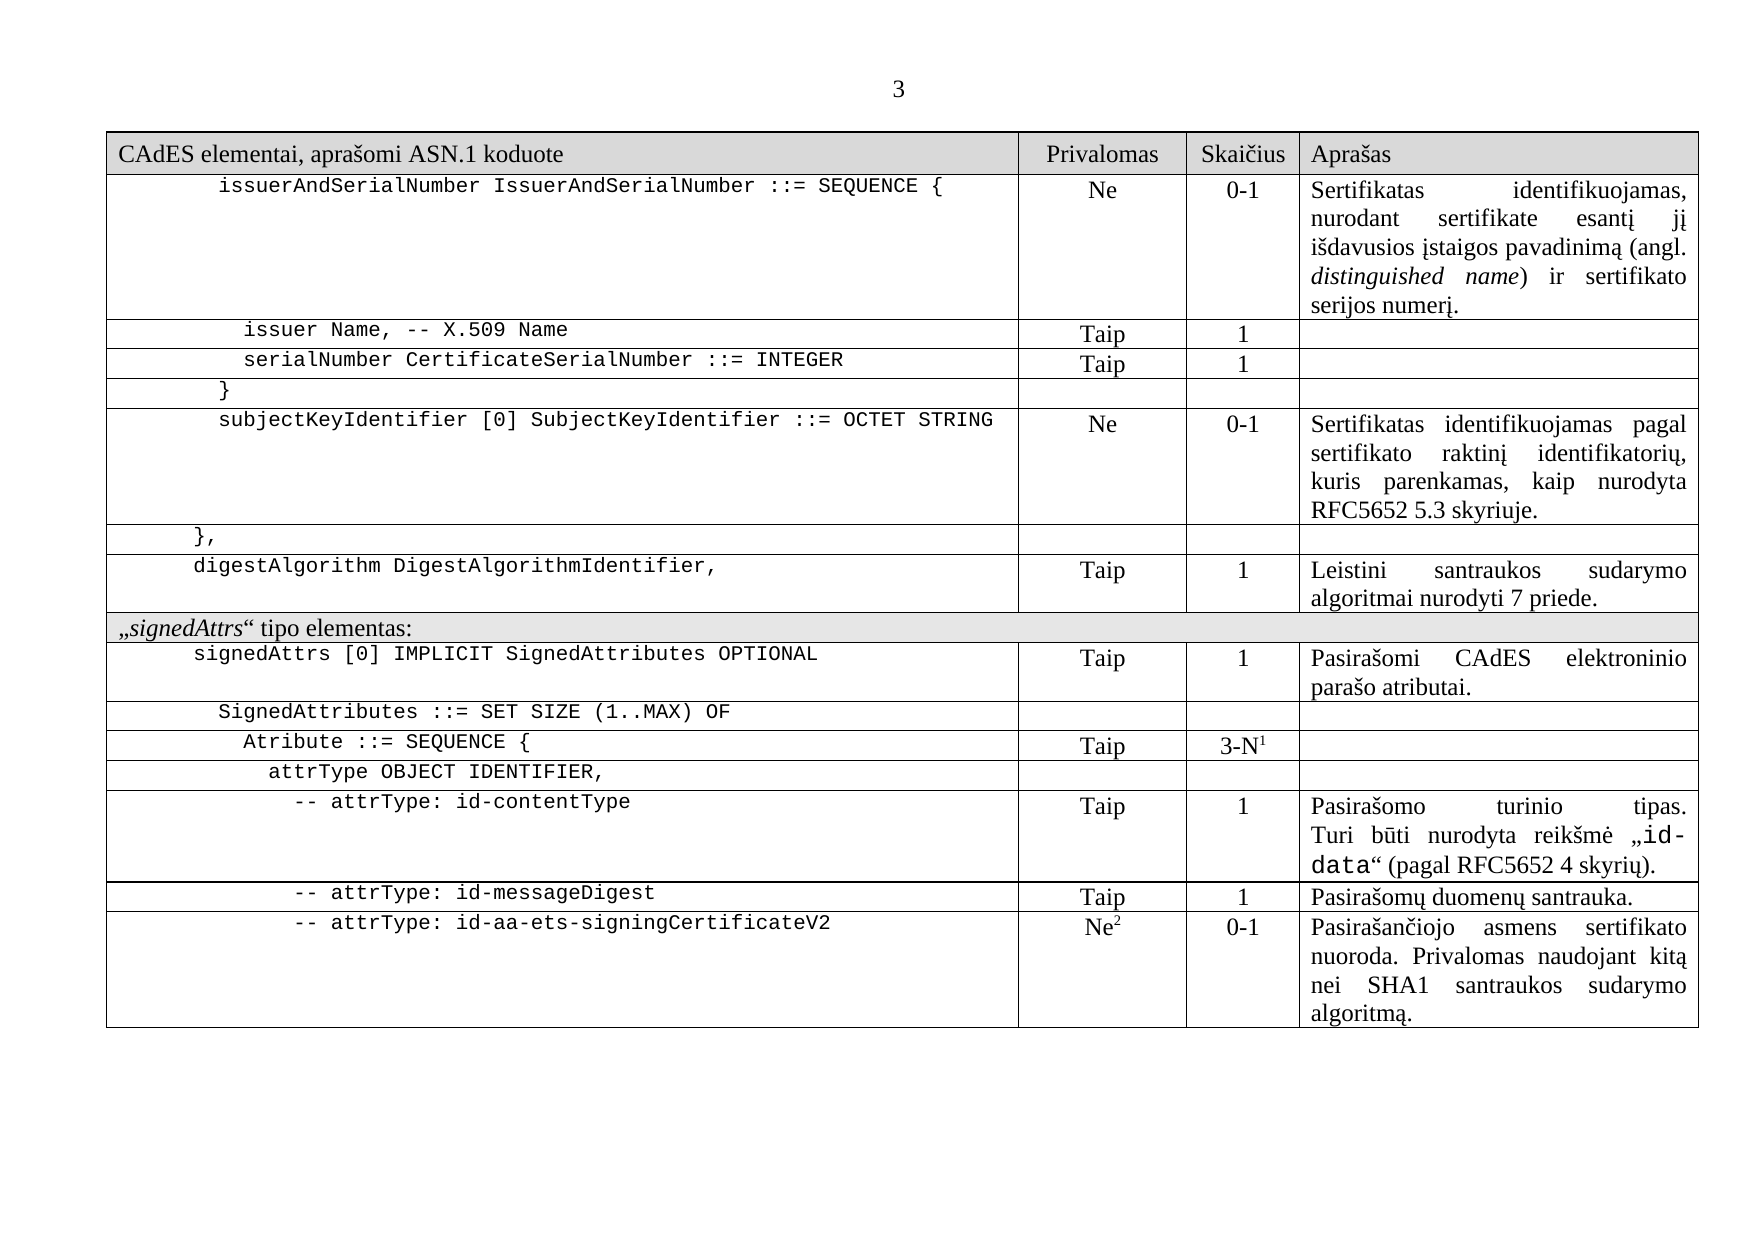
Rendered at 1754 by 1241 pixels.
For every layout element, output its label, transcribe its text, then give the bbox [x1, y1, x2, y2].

table_header CAdES elementai, aprašomi ASN.1 koduote [107, 133, 1018, 174]
table_cell Pasirašančiojo asmens sertifikato nuoroda. Privalomas naudojant kitą nei SHA1 santraukos sudarymo algoritmą. [1300, 912, 1698, 1027]
table_cell Ne [1019, 409, 1186, 524]
table_cell }, [107, 525, 1018, 554]
table_cell Pasirašomi CAdES elektroninio parašo atributai. [1300, 643, 1698, 701]
table_cell issuer Name, -- X.509 Name [107, 320, 1018, 348]
table_cell [1019, 379, 1186, 408]
table_cell 3-N1 [1187, 731, 1299, 760]
table_cell [1187, 702, 1299, 730]
table_cell [1300, 731, 1698, 760]
table_header Privalomas [1019, 133, 1186, 174]
table_cell digestAlgorithm DigestAlgorithmIdentifier, [107, 555, 1018, 612]
table_cell } [107, 379, 1018, 408]
table_cell Taip [1019, 791, 1186, 881]
table_cell Ne [1019, 175, 1186, 318]
table_cell [1300, 761, 1698, 790]
table_cell [1187, 525, 1299, 554]
table_cell Taip [1019, 555, 1186, 612]
table_cell Taip [1019, 349, 1186, 378]
table_cell 0-1 [1187, 409, 1299, 524]
table_cell [1300, 379, 1698, 408]
table_cell 1 [1187, 883, 1299, 911]
table_cell Taip [1019, 643, 1186, 701]
table_cell Atribute ::= SEQUENCE { [107, 731, 1018, 760]
table_header Aprašas [1300, 133, 1698, 174]
table_cell Taip [1019, 731, 1186, 760]
table_cell Taip [1019, 883, 1186, 911]
table_cell [1300, 320, 1698, 348]
table_cell [1187, 761, 1299, 790]
table_cell Pasirašomo turinio tipas. Turi būti nurodyta reikšmė „id-data“ (pagal RFC5652 4 skyrių). [1300, 791, 1698, 881]
table_cell signedAttrs [0] IMPLICIT SignedAttributes OPTIONAL [107, 643, 1018, 701]
table_cell subjectKeyIdentifier [0] SubjectKeyIdentifier ::= OCTET STRING [107, 409, 1018, 524]
table_cell [1300, 702, 1698, 730]
table_cell Sertifikatas identifikuojamas, nurodant sertifikate esantį jį išdavusios įstaigos pavadinimą (angl. distinguished name) ir sertifikato serijos numerį. [1300, 175, 1698, 318]
table_cell Pasirašomų duomenų santrauka. [1300, 883, 1698, 911]
table_cell -- attrType: id-contentType [107, 791, 1018, 881]
table_cell -- attrType: id-messageDigest [107, 883, 1018, 911]
table_cell 0-1 [1187, 175, 1299, 318]
table_cell [1300, 349, 1698, 378]
table_cell attrType OBJECT IDENTIFIER, [107, 761, 1018, 790]
table_cell Ne2 [1019, 912, 1186, 1027]
table_cell identifikuojamas pagal sertifikato raktinį identifikatorių, kuris parenkamas, kaip nurodyta RFC5652 5.3 skyriuje. [1300, 409, 1698, 524]
table_cell serialNumber CertificateSerialNumber ::= INTEGER [107, 349, 1018, 378]
table_cell [1019, 525, 1186, 554]
table_header Skaičius [1187, 133, 1299, 174]
table_cell „signedAttrs“ tipo elementas: [107, 613, 1698, 642]
table_cell 1 [1187, 320, 1299, 348]
table_cell 1 [1187, 555, 1299, 612]
table_cell 1 [1187, 643, 1299, 701]
table_cell [1019, 702, 1186, 730]
table_cell Taip [1019, 320, 1186, 348]
table_cell Leistini santraukos sudarymo algoritmai nurodyti 7 priede. [1300, 555, 1698, 612]
table_cell [1187, 379, 1299, 408]
table_cell 0-1 [1187, 912, 1299, 1027]
table_cell 1 [1187, 349, 1299, 378]
table_cell 1 [1187, 791, 1299, 881]
table_cell -- attrType: id-aa-ets-signingCertificateV2 [107, 912, 1018, 1027]
table_cell SignedAttributes ::= SET SIZE (1..MAX) OF [107, 702, 1018, 730]
table_cell [1300, 525, 1698, 554]
table_cell [1019, 761, 1186, 790]
table_cell issuerAndSerialNumber IssuerAndSerialNumber ::= SEQUENCE { [107, 175, 1018, 318]
